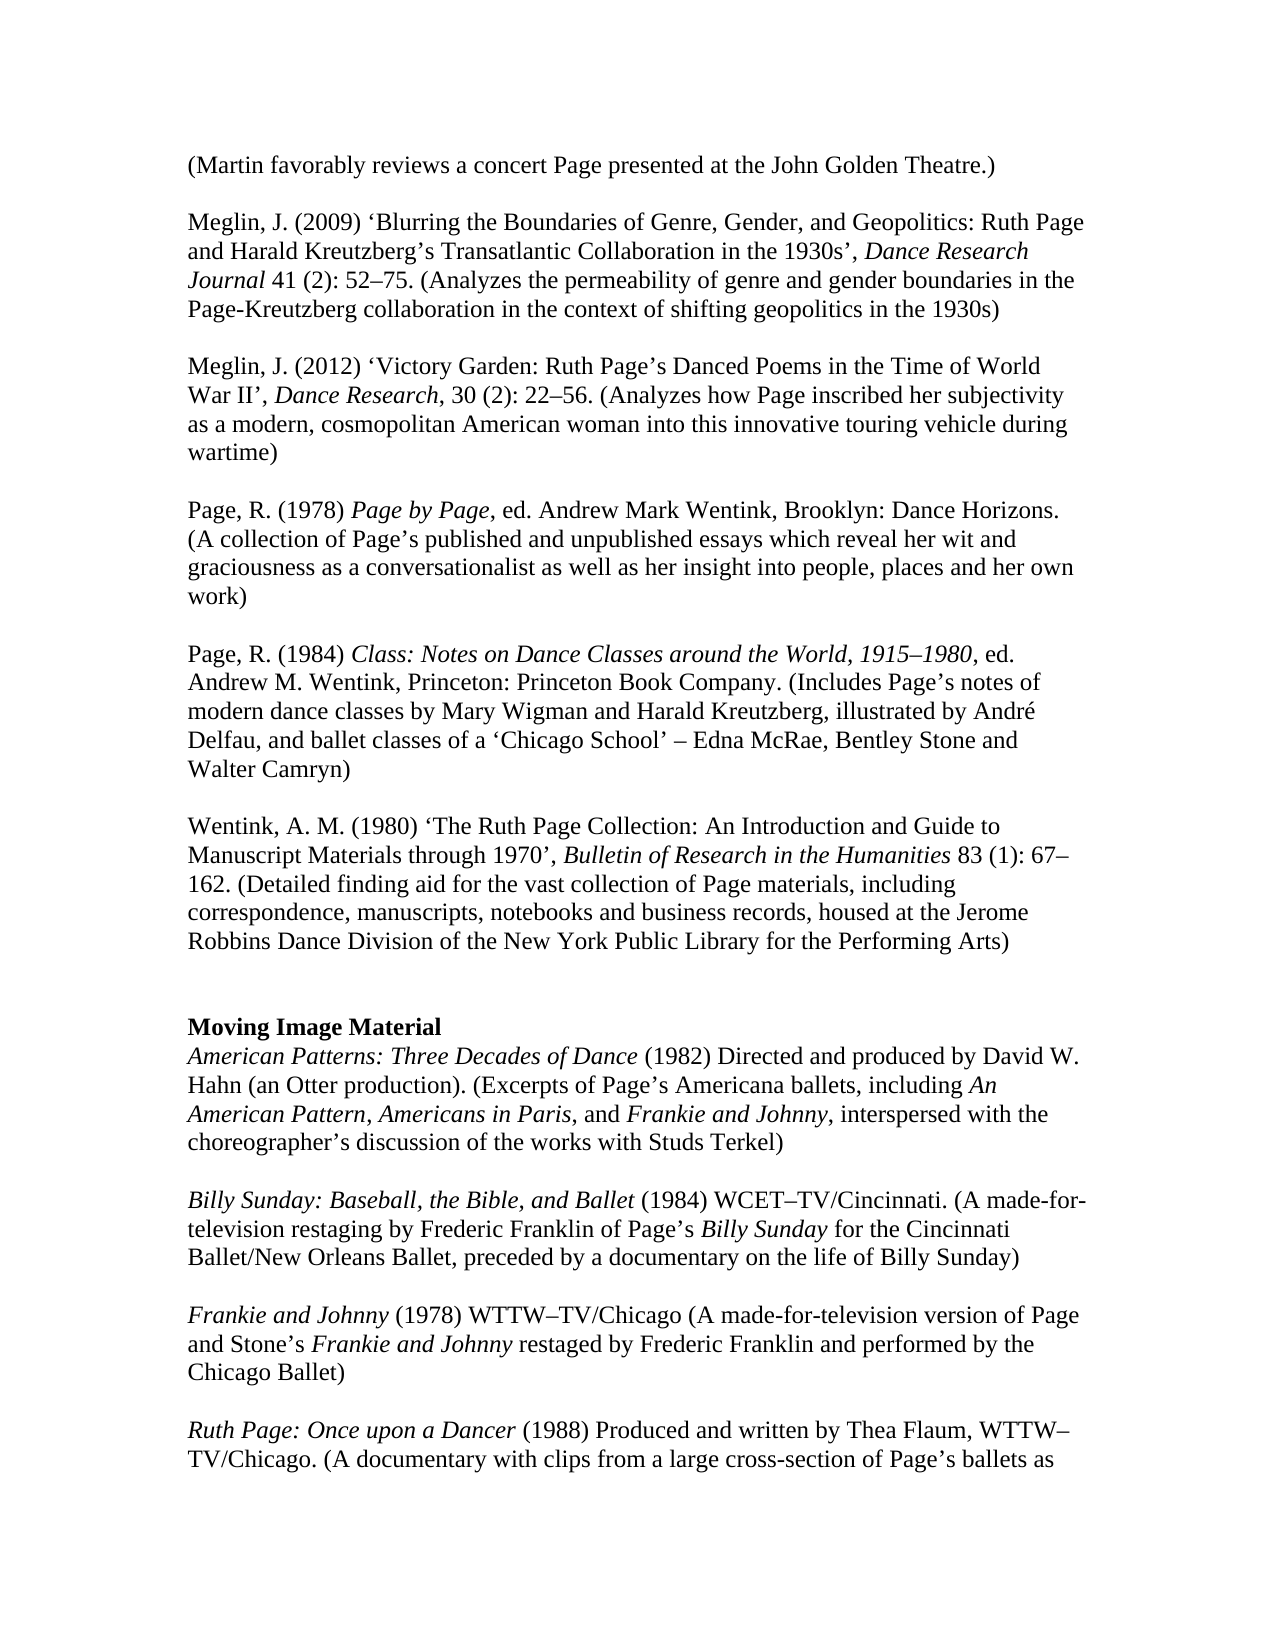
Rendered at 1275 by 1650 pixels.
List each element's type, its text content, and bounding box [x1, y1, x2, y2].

text Frankie and Johnny (1978) WTTW–TV/Chicago (A made-for-television version of Page and Stone’s Frankie and Johnny restaged by Frederic Franklin and performed by the Chicago Ballet) [187, 1300, 1087, 1386]
text Meglin, J. (2009) ‘Blurring the Boundaries of Genre, Gender, and Geopolitics: Ruth Page and Harald Kreutzberg’s Transatlantic Collaboration in the 1930s’, Dance Research Journal 41 (2): 52–75. (Analyzes the permeability of genre and gender boundaries in the Page-Kreutzberg collaboration in the context of shifting geopolitics in the 1930s) [187, 207, 1087, 322]
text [187, 150, 1087, 179]
text Page, R. (1984) Class: Notes on Dance Classes around the World, 1915–1980, ed. Andrew M. Wentink, Princeton: Princeton Book Company. (Includes Page’s notes of modern dance classes by Mary Wigman and Harald Kreutzberg, illustrated by André Delfau, and ballet classes of a ‘Chicago School’ – Edna McRae, Bentley Stone and Walter Camryn) [187, 639, 1087, 782]
text Meglin, J. (2012) ‘Victory Garden: Ruth Page’s Danced Poems in the Time of World War II’, Dance Research, 30 (2): 22–56. (Analyzes how Page inscribed her subjectivity as a modern, cosmopolitan American woman into this innovative touring vehicle during wartime) [187, 351, 1087, 466]
text Page, R. (1978) Page by Page, ed. Andrew Mark Wentink, Brooklyn: Dance Horizons. (A collection of Page’s published and unpublished essays which reveal her wit and graciousness as a conversationalist as well as her insight into people, places and her own work) [187, 495, 1087, 610]
text Billy Sunday: Baseball, the Bible, and Ballet (1984) WCET–TV/Cincinnati. (A made-for-television restaging by Frederic Franklin of Page’s Billy Sunday for the Cincinnati Ballet/New Orleans Ballet, preceded by a documentary on the life of Billy Sunday) [187, 1185, 1087, 1271]
text American Patterns: Three Decades of Dance (1982) Directed and produced by David W. Hahn (an Otter production). (Excerpts of Page’s Americana ballets, including An American Pattern, Americans in Paris, and Frankie and Johnny, interspersed with the choreographer’s discussion of the works with Studs Terkel) [187, 1041, 1087, 1156]
text Moving Image Material [187, 1012, 1087, 1041]
text Wentink, A. M. (1980) ‘The Ruth Page Collection: An Introduction and Guide to Manuscript Materials through 1970’, Bulletin of Research in the Humanities 83 (1): 67–162. (Detailed finding aid for the vast collection of Page materials, including correspondence, manuscripts, notebooks and business records, housed at the Jerome Robbins Dance Division of the New York Public Library for the Performing Arts) [187, 811, 1087, 955]
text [187, 1415, 1087, 1472]
